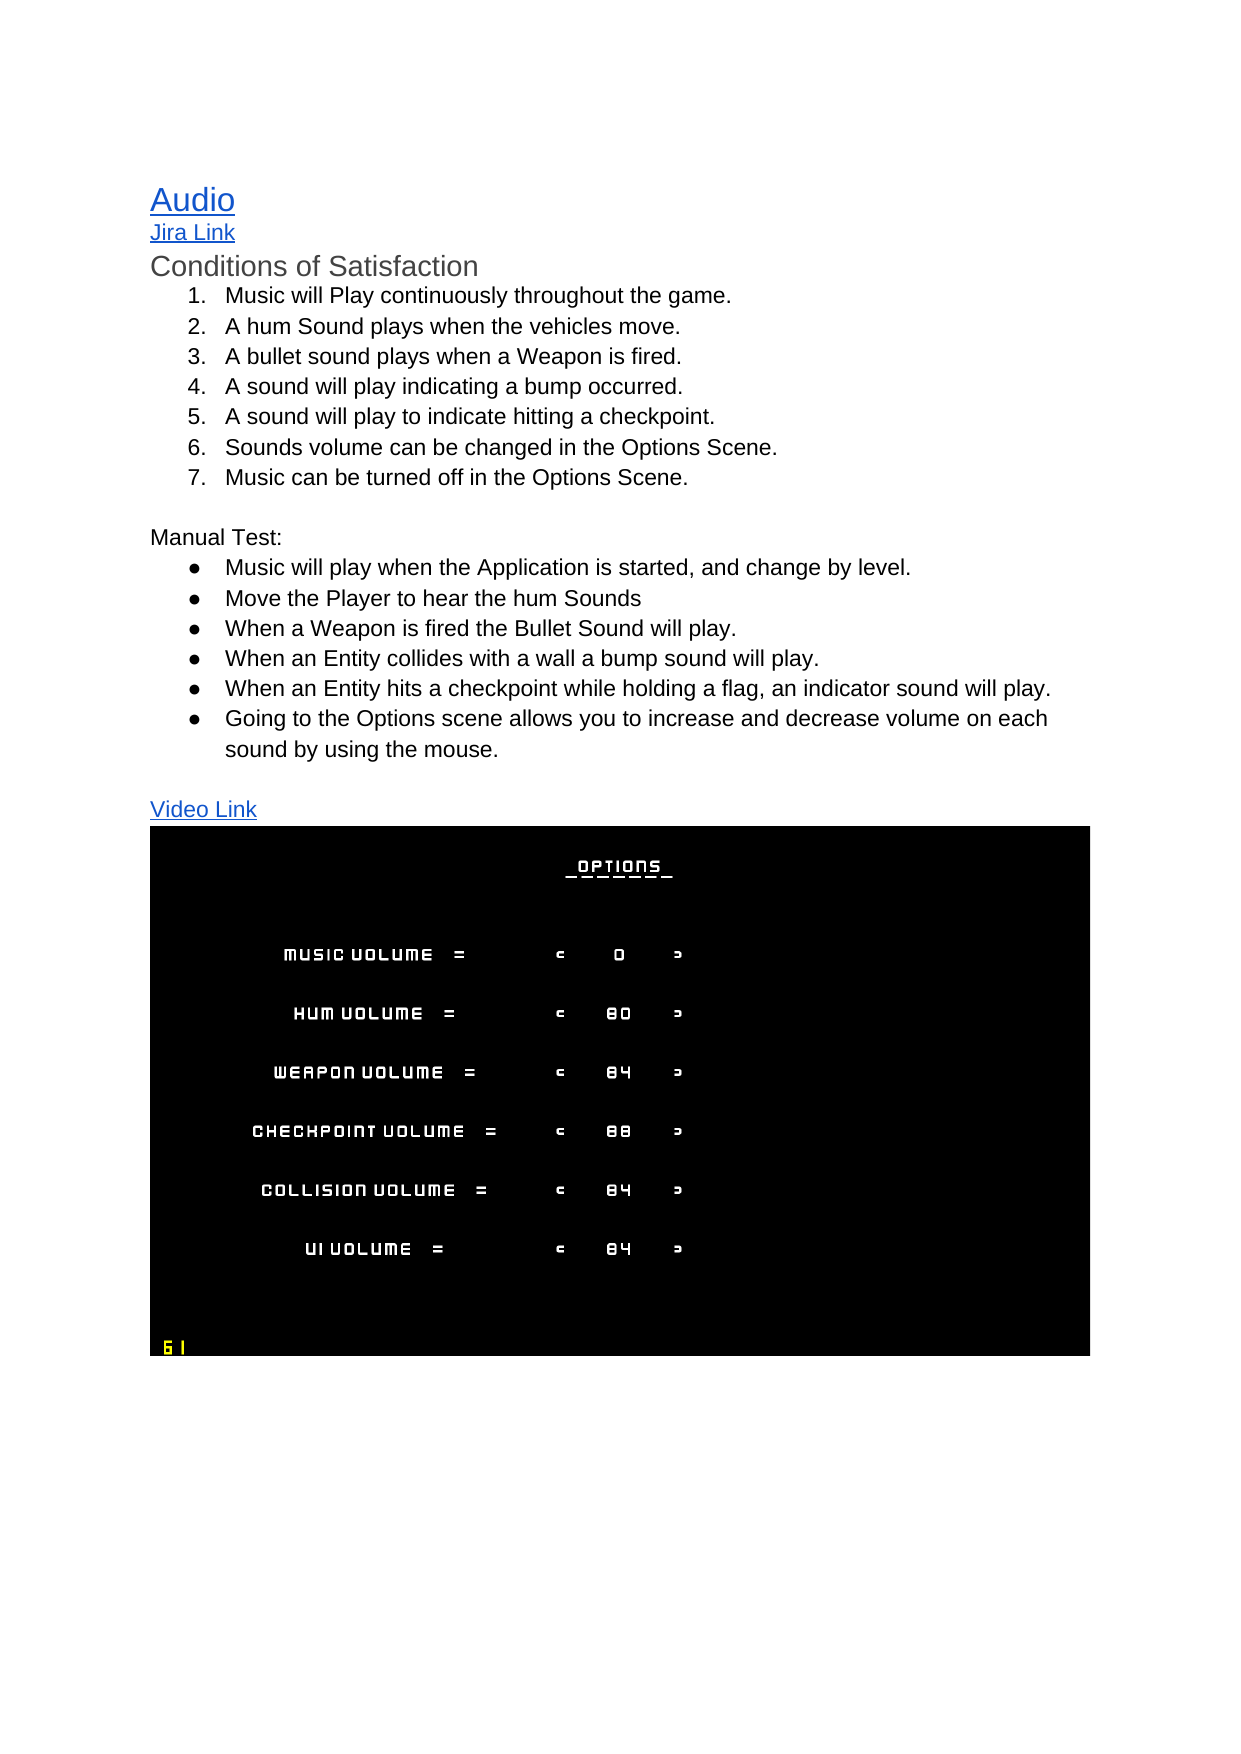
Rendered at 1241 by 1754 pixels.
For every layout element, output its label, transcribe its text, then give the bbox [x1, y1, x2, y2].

list A sound will play to indicate hitting a checkpoint. [187, 403, 1090, 429]
list Music will play when the Application is started, and change by level. [187, 554, 1090, 581]
picture [150, 826, 1091, 1356]
list A bullet sound plays when a Weapon is fired. [187, 343, 1090, 369]
list Move the Player to hear the hum Sounds [187, 584, 1090, 611]
text Jira Link [150, 219, 1090, 245]
subtitle Conditions of Satisfaction [150, 249, 1090, 282]
list Sounds volume can be changed in the Options Scene. [187, 433, 1090, 460]
text Video Link [150, 796, 1090, 822]
list When an Entity hits a checkpoint while holding a flag, an indicator sound will play. [187, 675, 1090, 701]
text Manual Test: [150, 524, 1090, 550]
subtitle Audio [150, 180, 1090, 219]
list Music will Play continuously throughout the game. [187, 282, 1090, 309]
list When an Entity collides with a wall a bump sound will play. [187, 645, 1090, 671]
list When a Weapon is fired the Bullet Sound will play. [187, 615, 1090, 641]
list A sound will play indicating a bump occurred. [187, 373, 1090, 399]
list Music can be turned off in the Options Scene. [187, 464, 1090, 490]
list Going to the Options scene allows you to increase and decrease volume on each sound by using the mouse. [187, 705, 1090, 762]
list A hum Sound plays when the vehicles move. [187, 313, 1090, 339]
